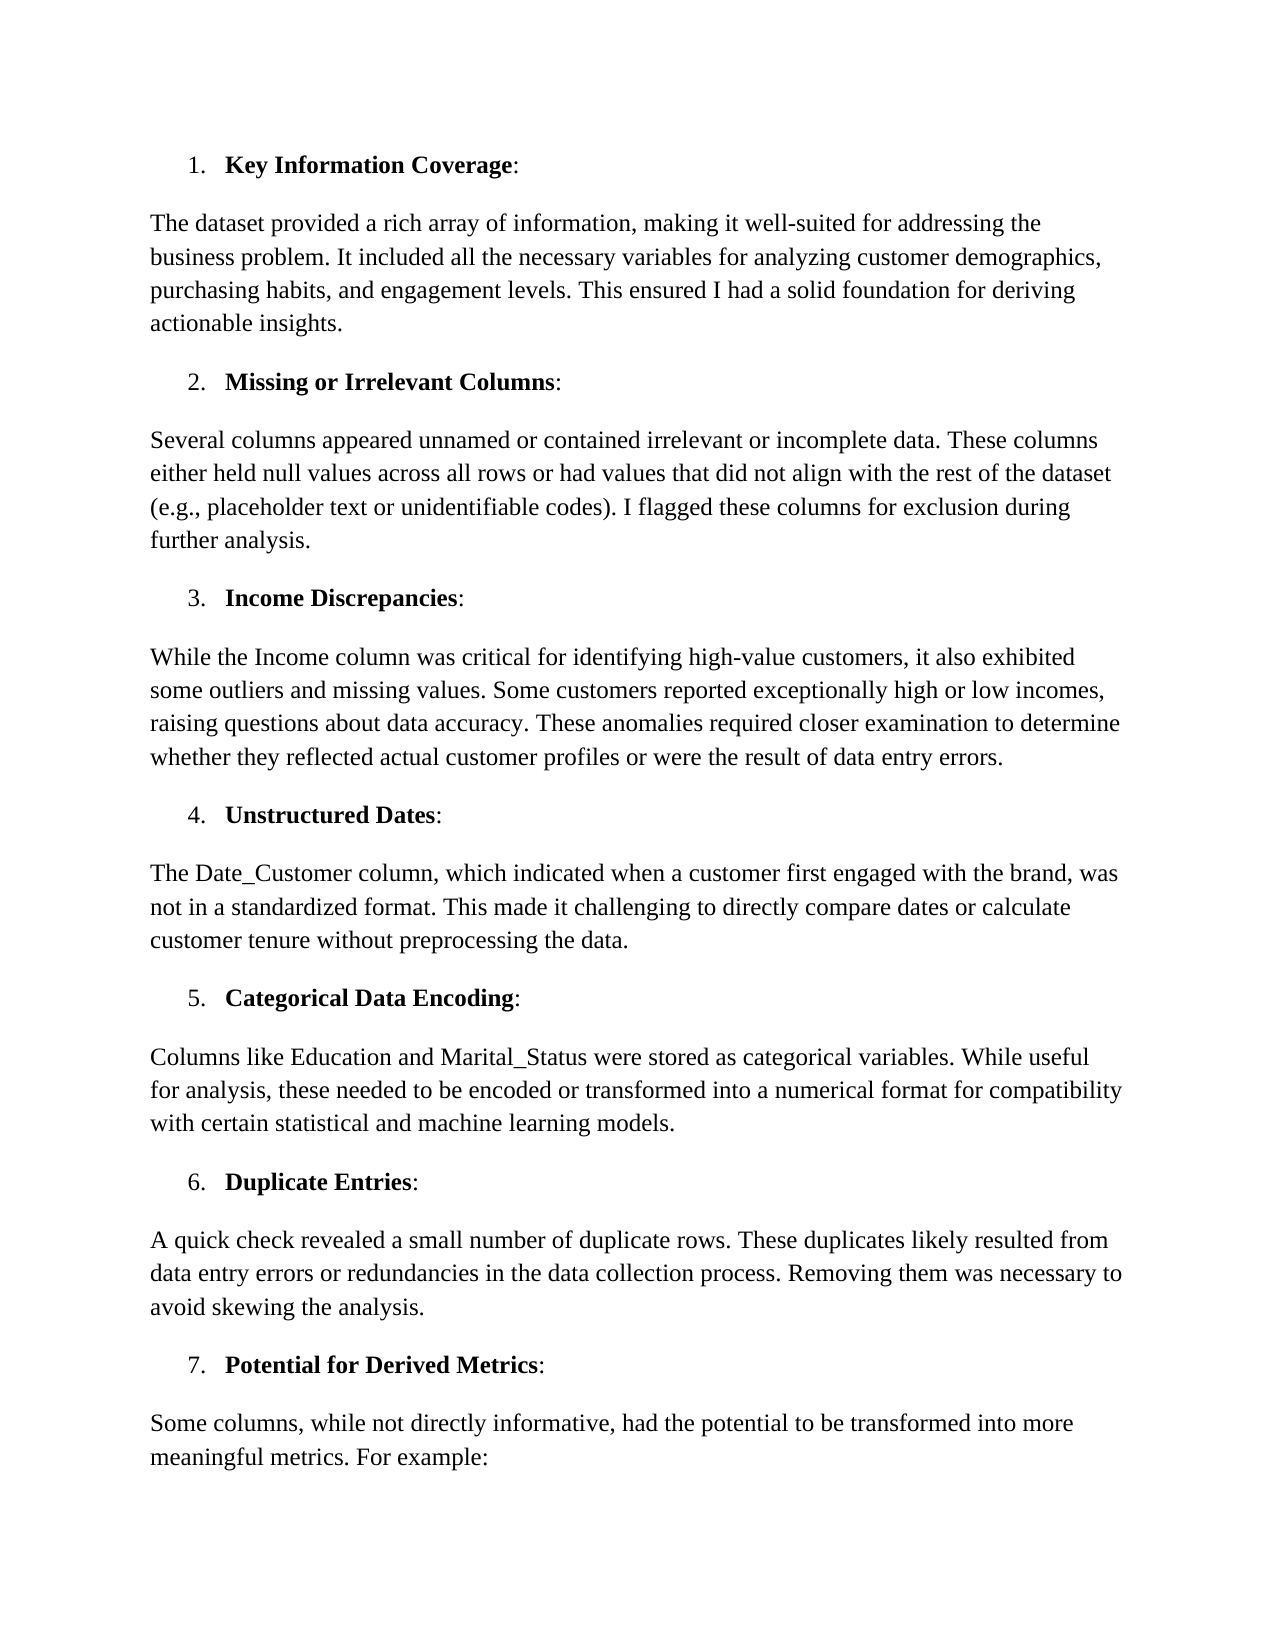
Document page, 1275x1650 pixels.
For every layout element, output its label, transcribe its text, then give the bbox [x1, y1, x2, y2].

list Duplicate Entries: [187, 1167, 1125, 1195]
text A quick check revealed a small number of duplicate rows. These duplicates likely resulted from data entry errors or redundancies in the data collection process. Removing them was necessary to avoid skewing the analysis. [150, 1225, 1125, 1320]
text Several columns appeared unnamed or contained irrelevant or incomplete data. These columns either held null values across all rows or had values that did not align with the rest of the dataset (e.g., placeholder text or unidentifiable codes). I flagged these columns for exclusion during further analysis. [150, 425, 1125, 554]
text The dataset provided a rich array of information, making it well-suited for addressing the business problem. It included all the necessary variables for analyzing customer demographics, purchasing habits, and engagement levels. This ensured I had a solid foundation for deriving actionable insights. [150, 208, 1125, 337]
list Potential for Derived Metrics: [187, 1350, 1125, 1379]
text The Date_Customer column, which indicated when a customer first engaged with the brand, was not in a standardized format. This made it challenging to directly compare dates or calculate customer tenure without preprocessing the data. [150, 858, 1125, 954]
text Columns like Education and Marital_Status were stored as categorical variables. While useful for analysis, these needed to be encoded or transformed into a numerical format for compatibility with certain statistical and machine learning models. [150, 1042, 1125, 1137]
list Key Information Coverage: [187, 150, 1125, 179]
list Income Discrepancies: [187, 583, 1125, 612]
text Some columns, while not directly informative, had the potential to be transformed into more meaningful metrics. For example: [150, 1408, 1125, 1470]
list Unstructured Dates: [187, 800, 1125, 829]
text While the Income column was critical for identifying high-value customers, it also exhibited some outliers and missing values. Some customers reported exceptionally high or low incomes, raising questions about data accuracy. These anomalies required closer examination to determine whether they reflected actual customer profiles or were the result of data entry errors. [150, 642, 1125, 770]
list Categorical Data Encoding: [187, 983, 1125, 1012]
list Missing or Irrelevant Columns: [187, 367, 1125, 395]
